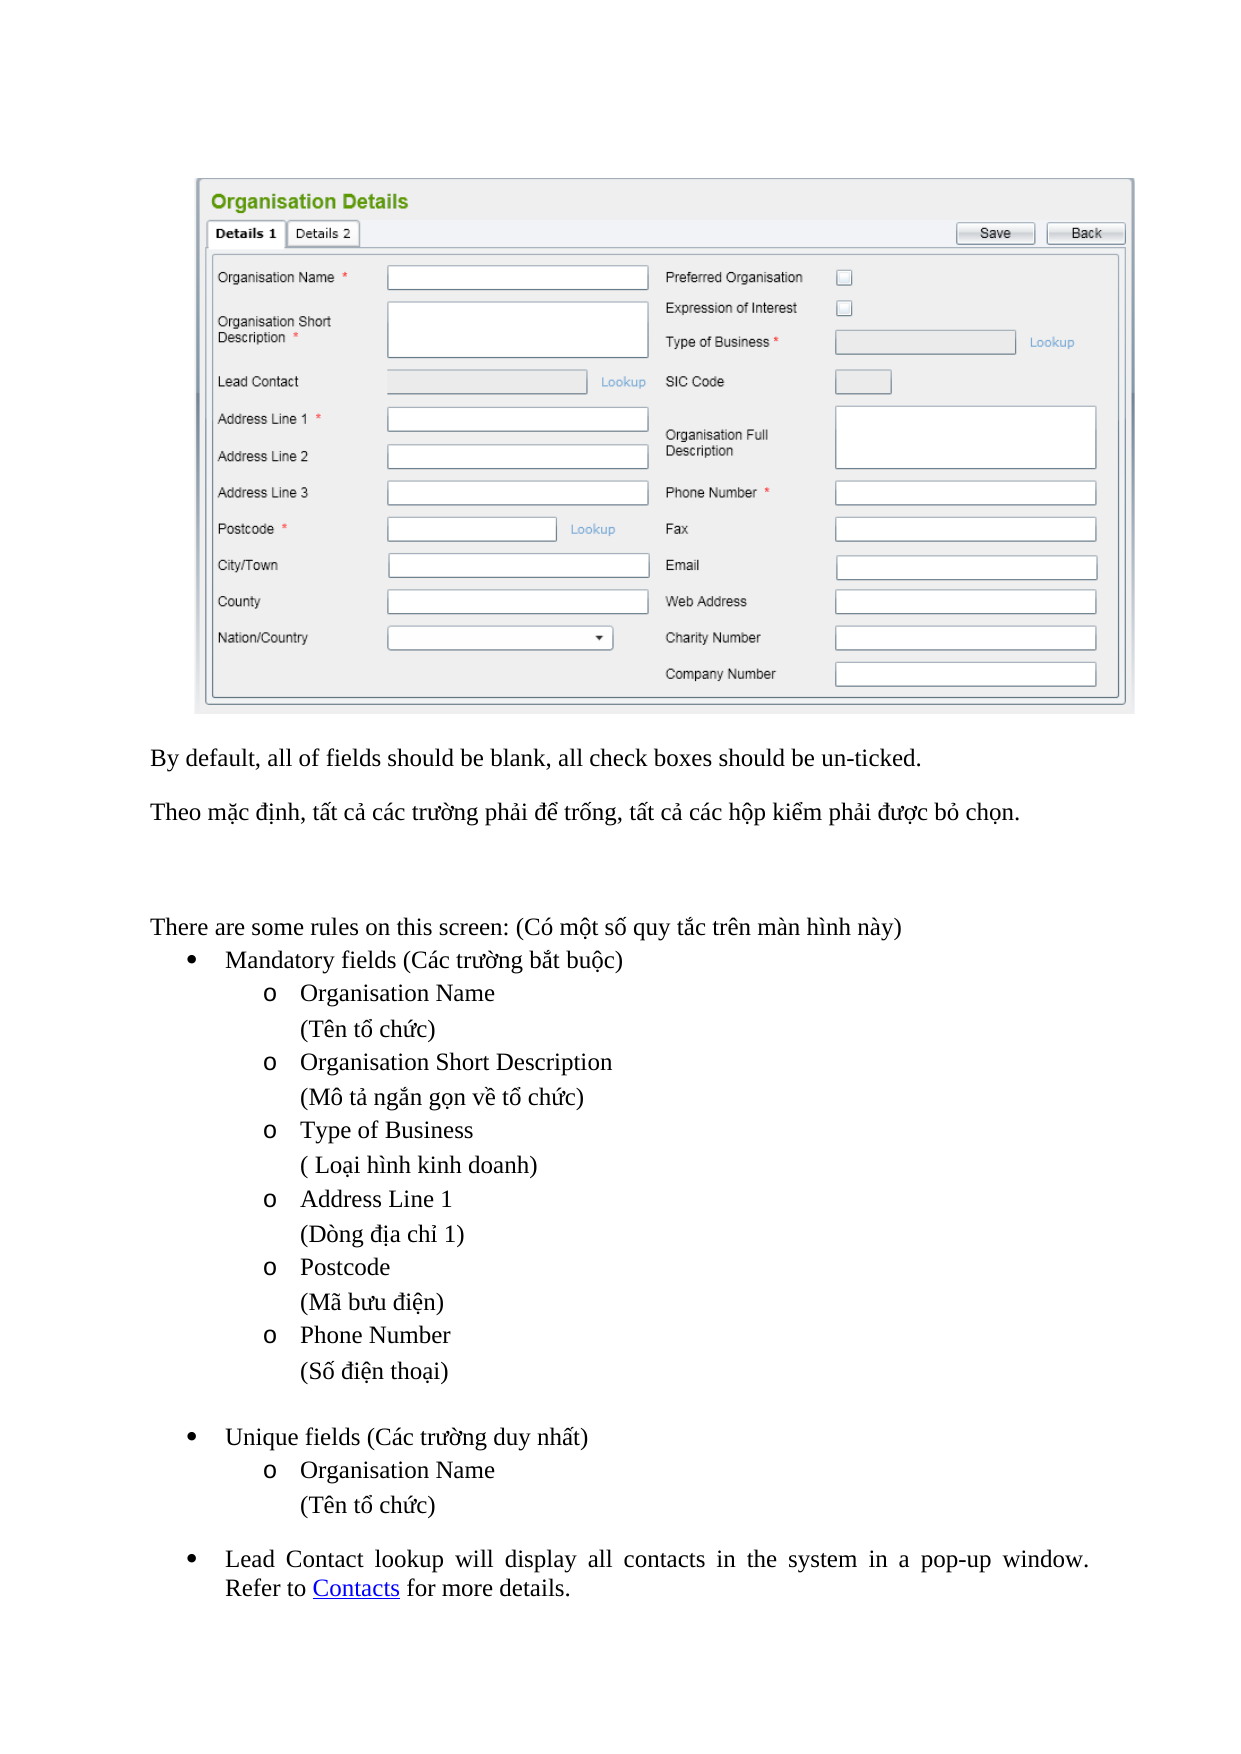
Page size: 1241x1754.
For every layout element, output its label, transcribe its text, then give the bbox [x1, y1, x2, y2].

list Address Line 1 [262, 1184, 1090, 1214]
list (Số điện thoại) [300, 1356, 1090, 1385]
list Mandatory fields (Các trường bắt buộc) [187, 945, 1090, 974]
list Phone Number [262, 1321, 1090, 1351]
picture [194, 178, 1135, 714]
list Unique fields (Các trường duy nhất) [187, 1422, 1090, 1451]
list Organisation Name [262, 1455, 1090, 1486]
list (Tên tổ chức) [300, 1490, 1090, 1519]
list Type of Business [262, 1115, 1090, 1146]
list (Dòng địa chỉ 1) [300, 1219, 1090, 1248]
list Organisation Name [262, 978, 1090, 1009]
list There are some rules on this screen: (Có một số quy tắc trên màn hình này) [150, 912, 1090, 941]
list Organisation Short Description [262, 1047, 1090, 1078]
list Postcode [262, 1252, 1090, 1283]
list (Mã bưu điện) [300, 1287, 1090, 1316]
list By default, all of fields should be blank, all check boxes should be un-ticked. [150, 743, 1090, 772]
list (Tên tổ chức) [300, 1014, 1090, 1042]
list ( Loại hình kinh doanh) [300, 1151, 1090, 1179]
text Theo mặc định, tất cả các trường phải để trống, tất cả các hộp kiểm phải được bỏ chọn. [150, 797, 1090, 825]
list Lead Contact lookup will display all contacts in the system in a pop-up window. Refer to Contacts for more details. [187, 1544, 1090, 1602]
list (Mô tả ngắn gọn về tổ chức) [300, 1082, 1090, 1111]
